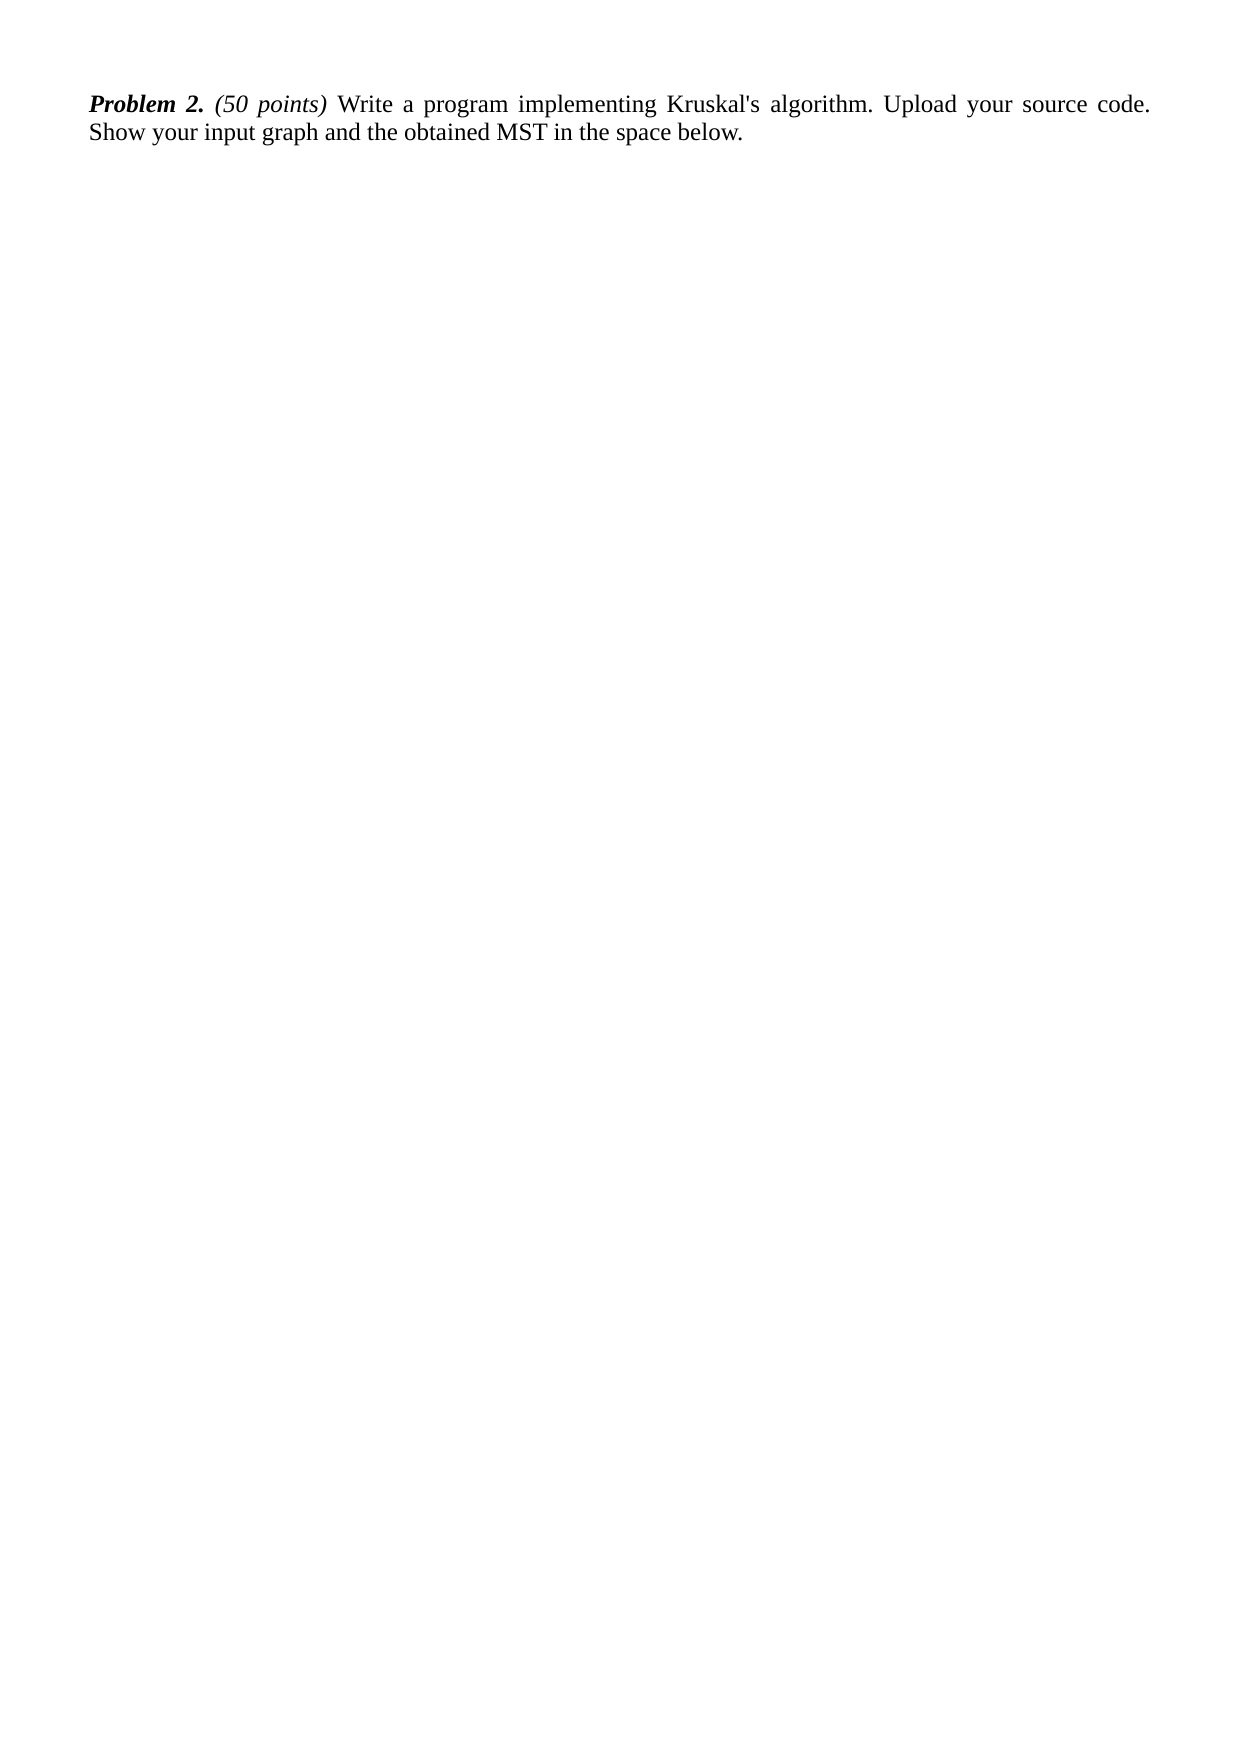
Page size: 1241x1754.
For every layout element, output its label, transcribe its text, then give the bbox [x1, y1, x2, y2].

text Problem 2. (50 points) Write a program implementing Kruskal's algorithm. Upload your source code. Show your input graph and the obtained MST in the space below. [89, 89, 1152, 146]
